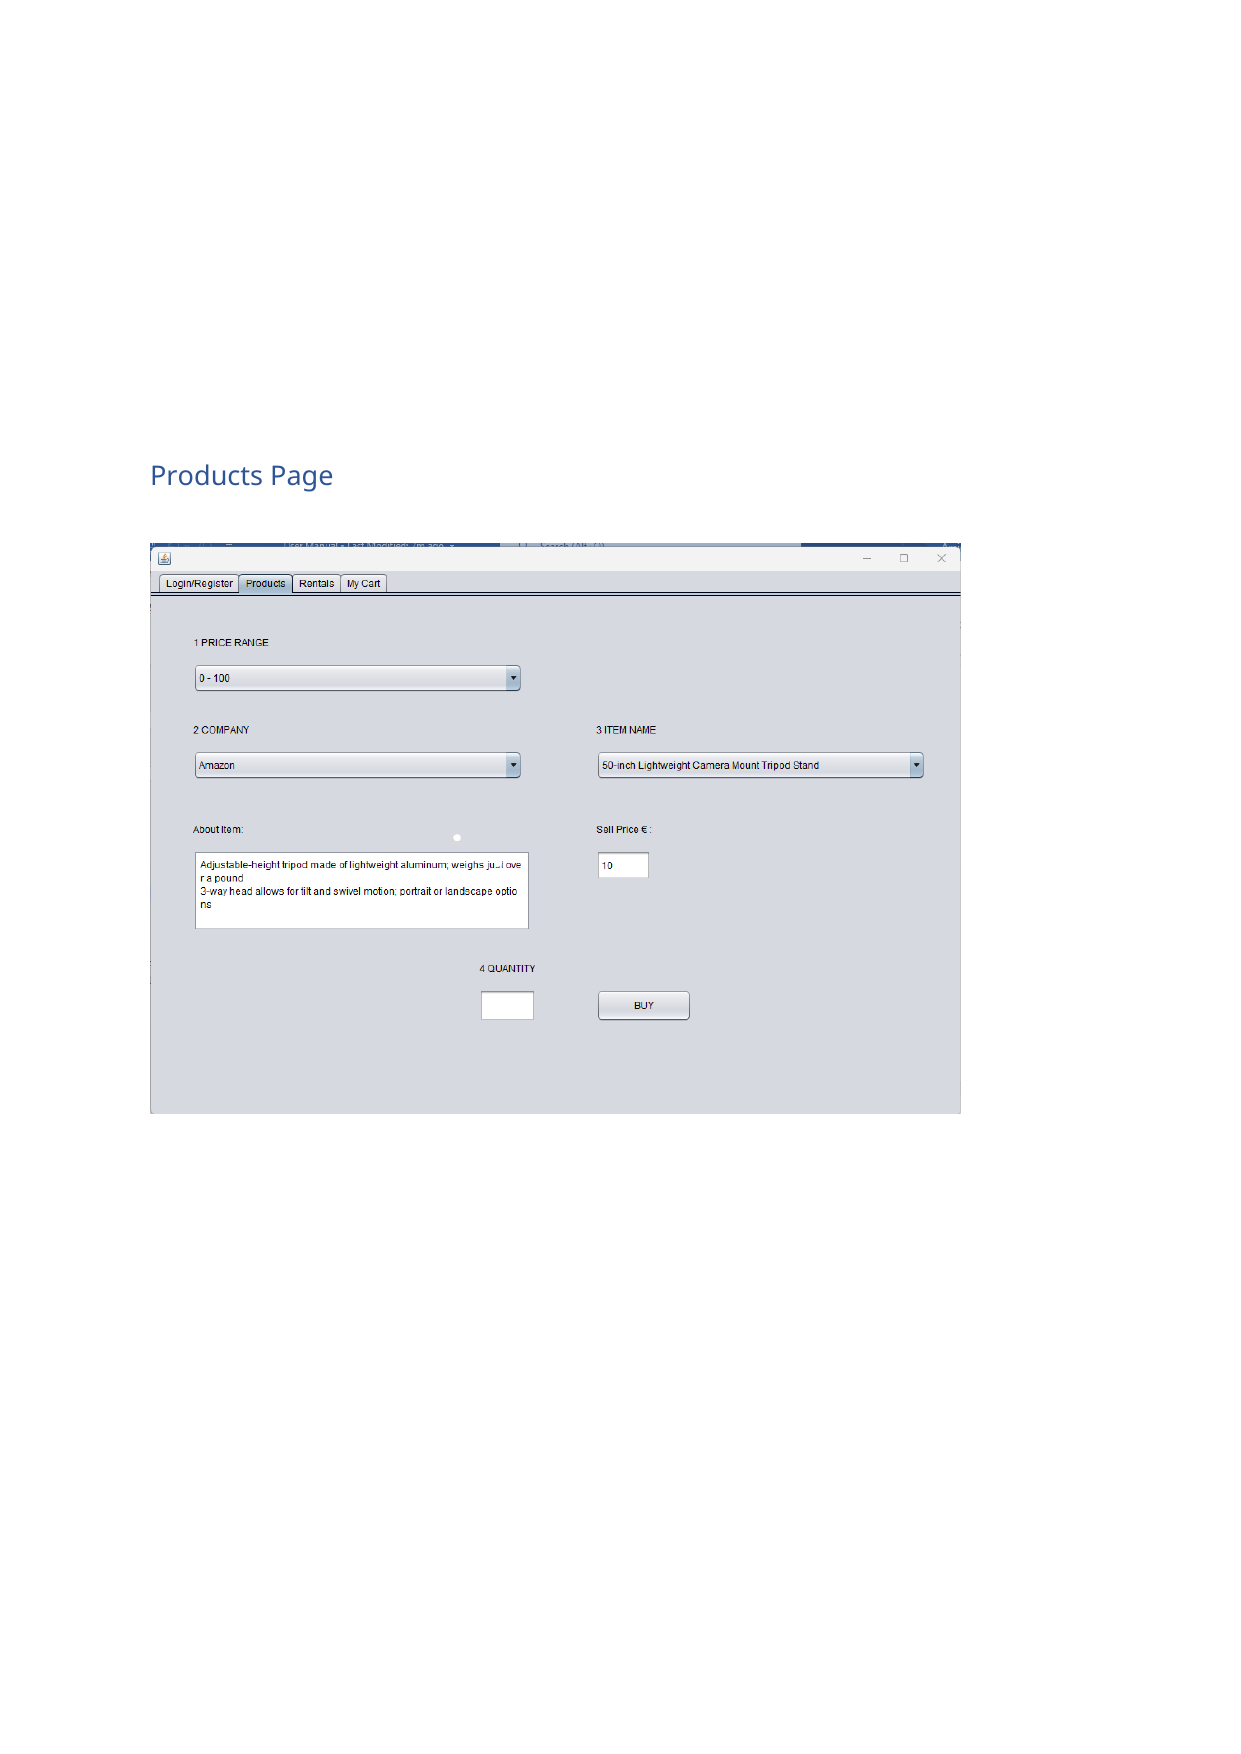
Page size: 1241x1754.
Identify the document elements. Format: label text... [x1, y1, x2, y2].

subtitle Products Page [150, 456, 1090, 493]
picture [150, 543, 961, 1114]
